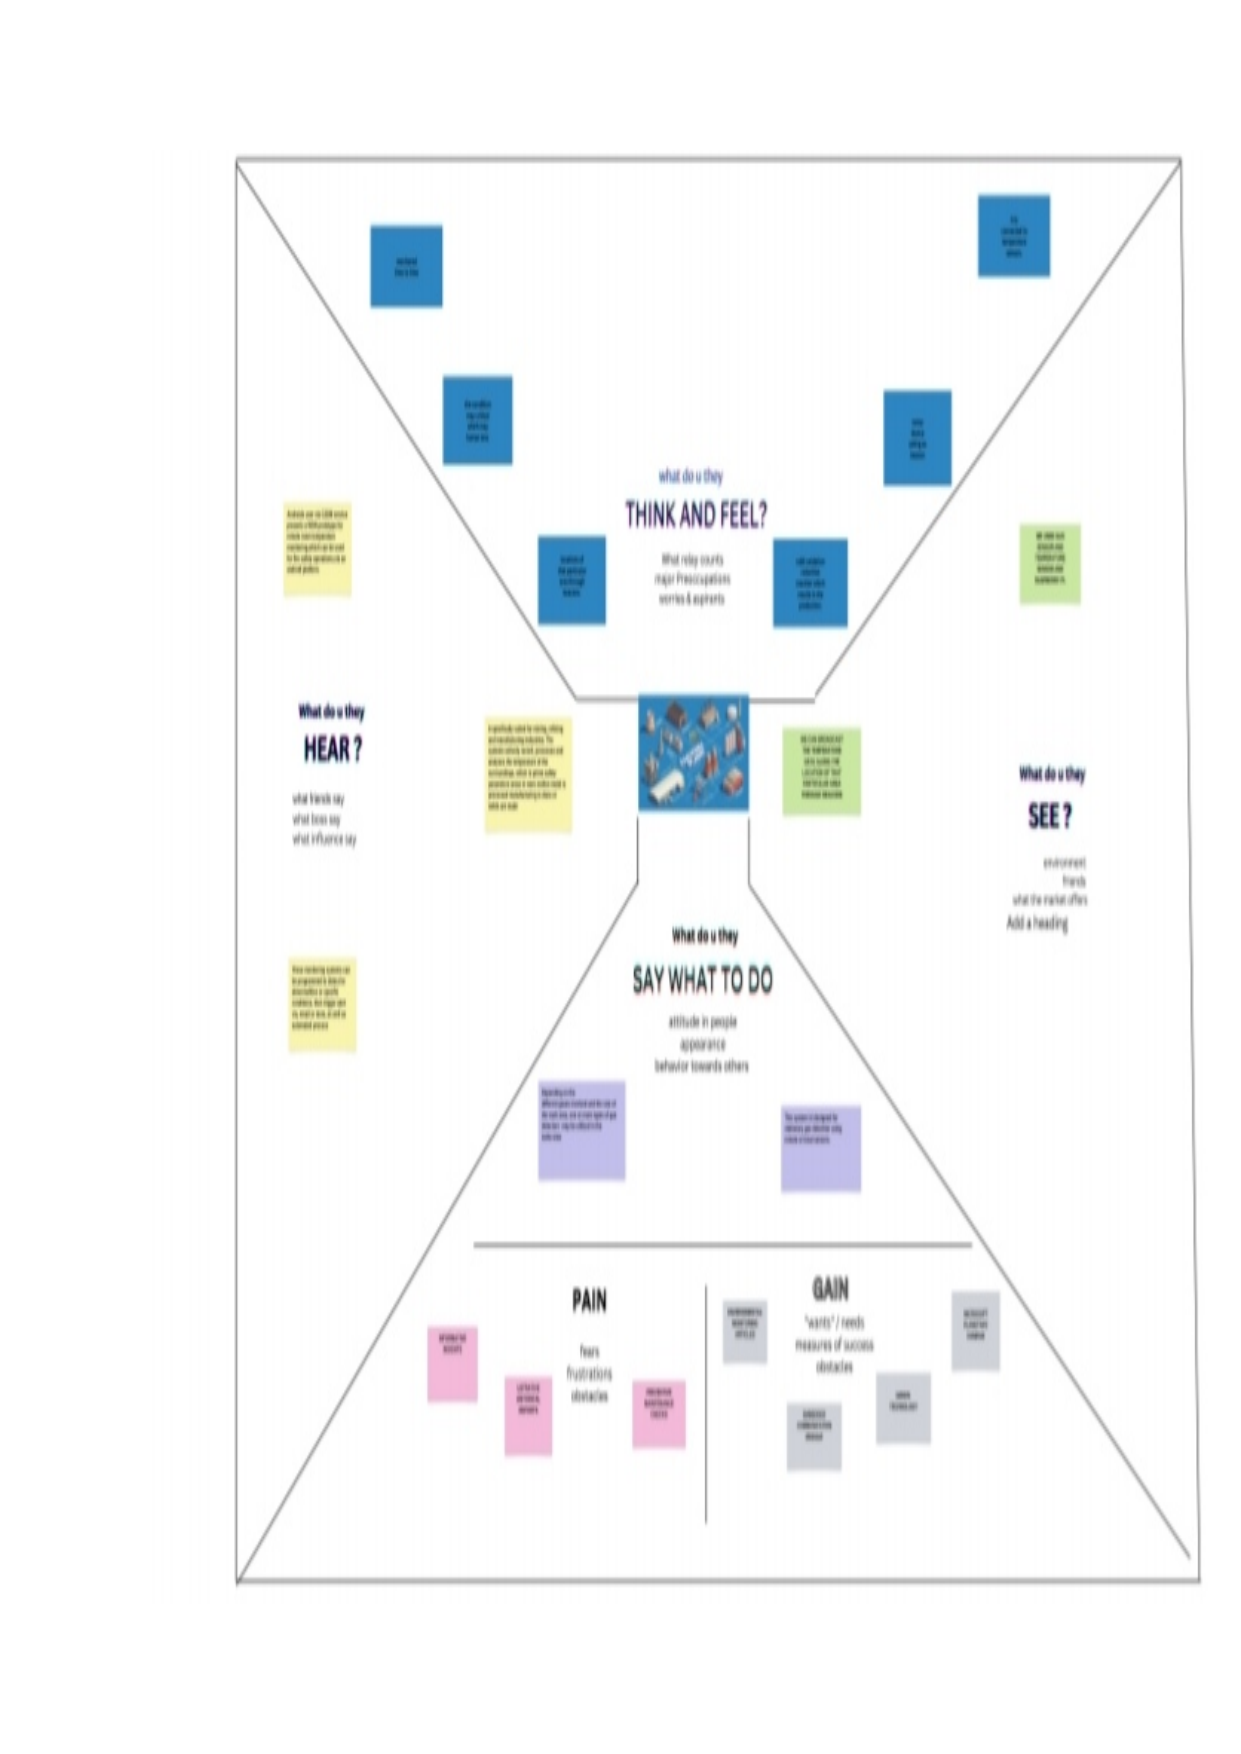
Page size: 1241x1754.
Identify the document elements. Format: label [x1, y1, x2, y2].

picture [150, 150, 1219, 1604]
